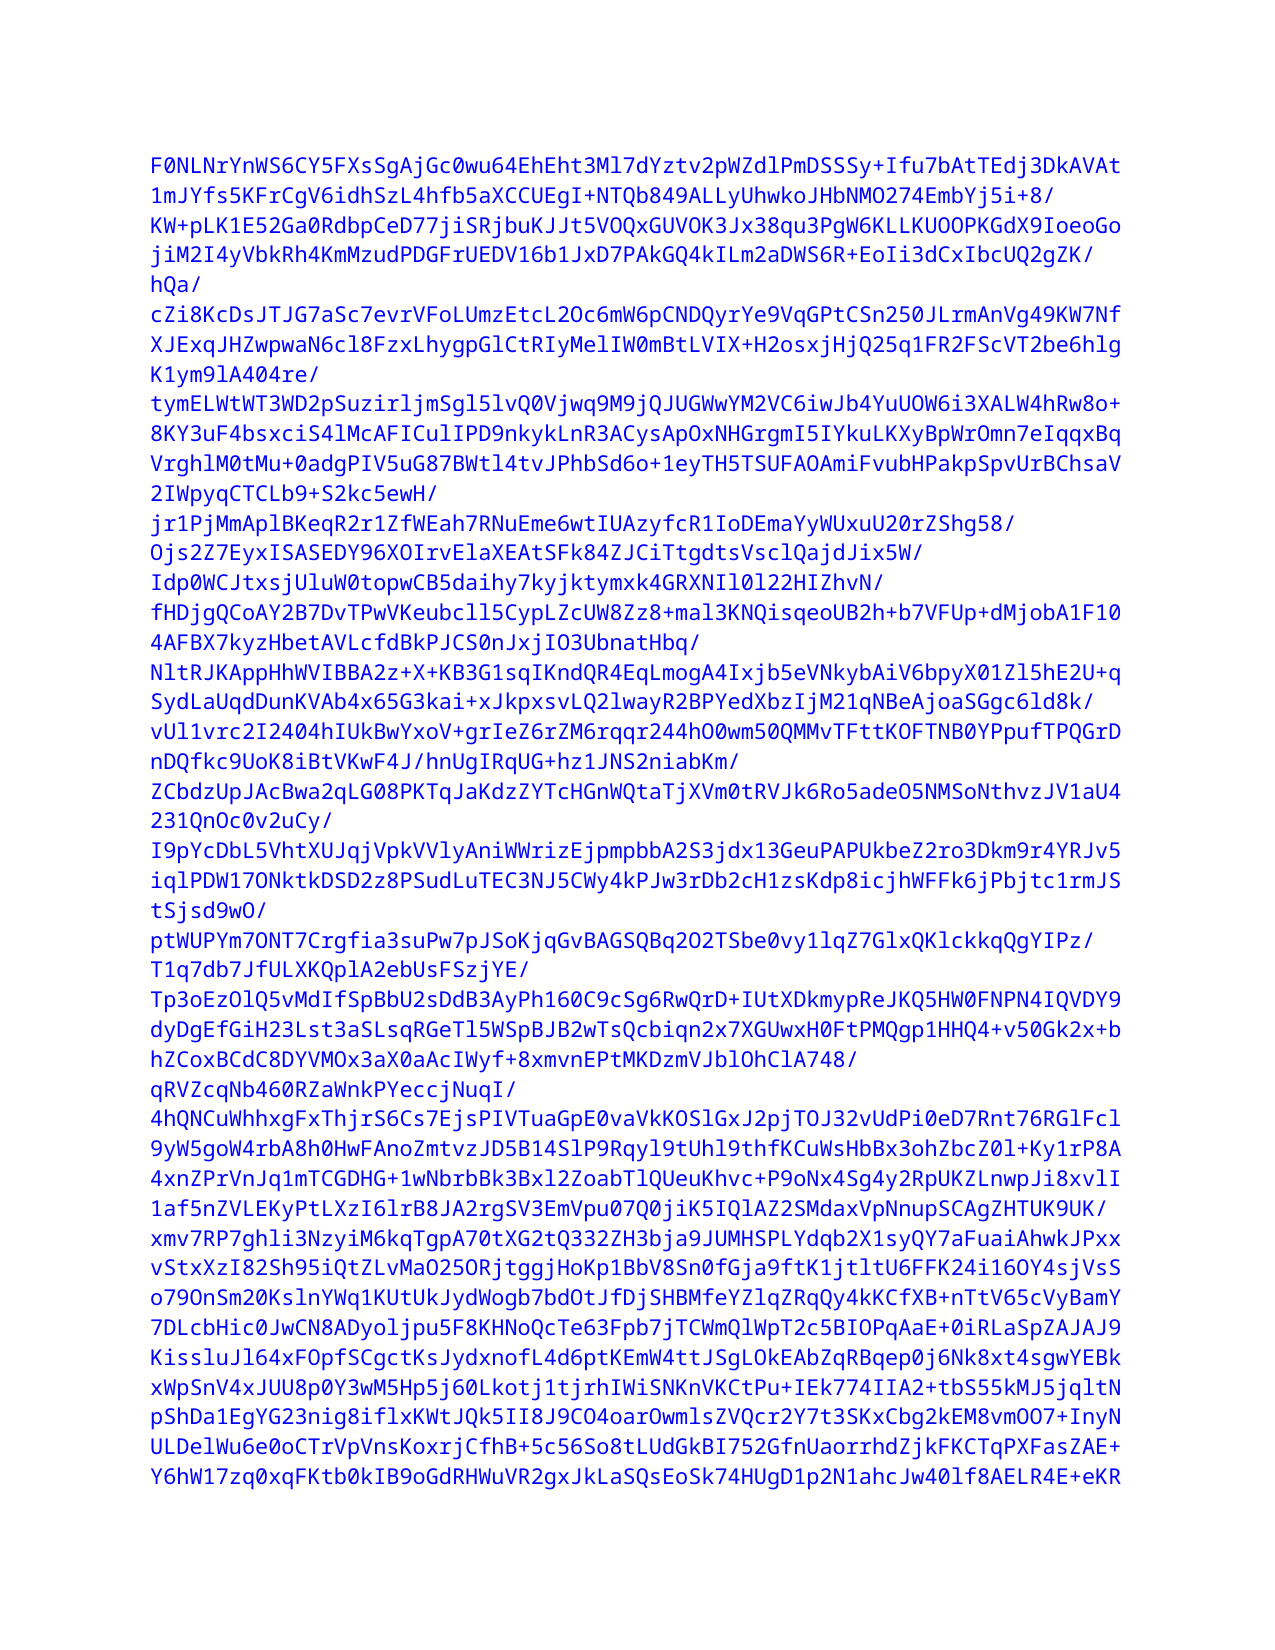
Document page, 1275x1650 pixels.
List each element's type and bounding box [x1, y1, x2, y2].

text [150, 150, 1125, 1491]
